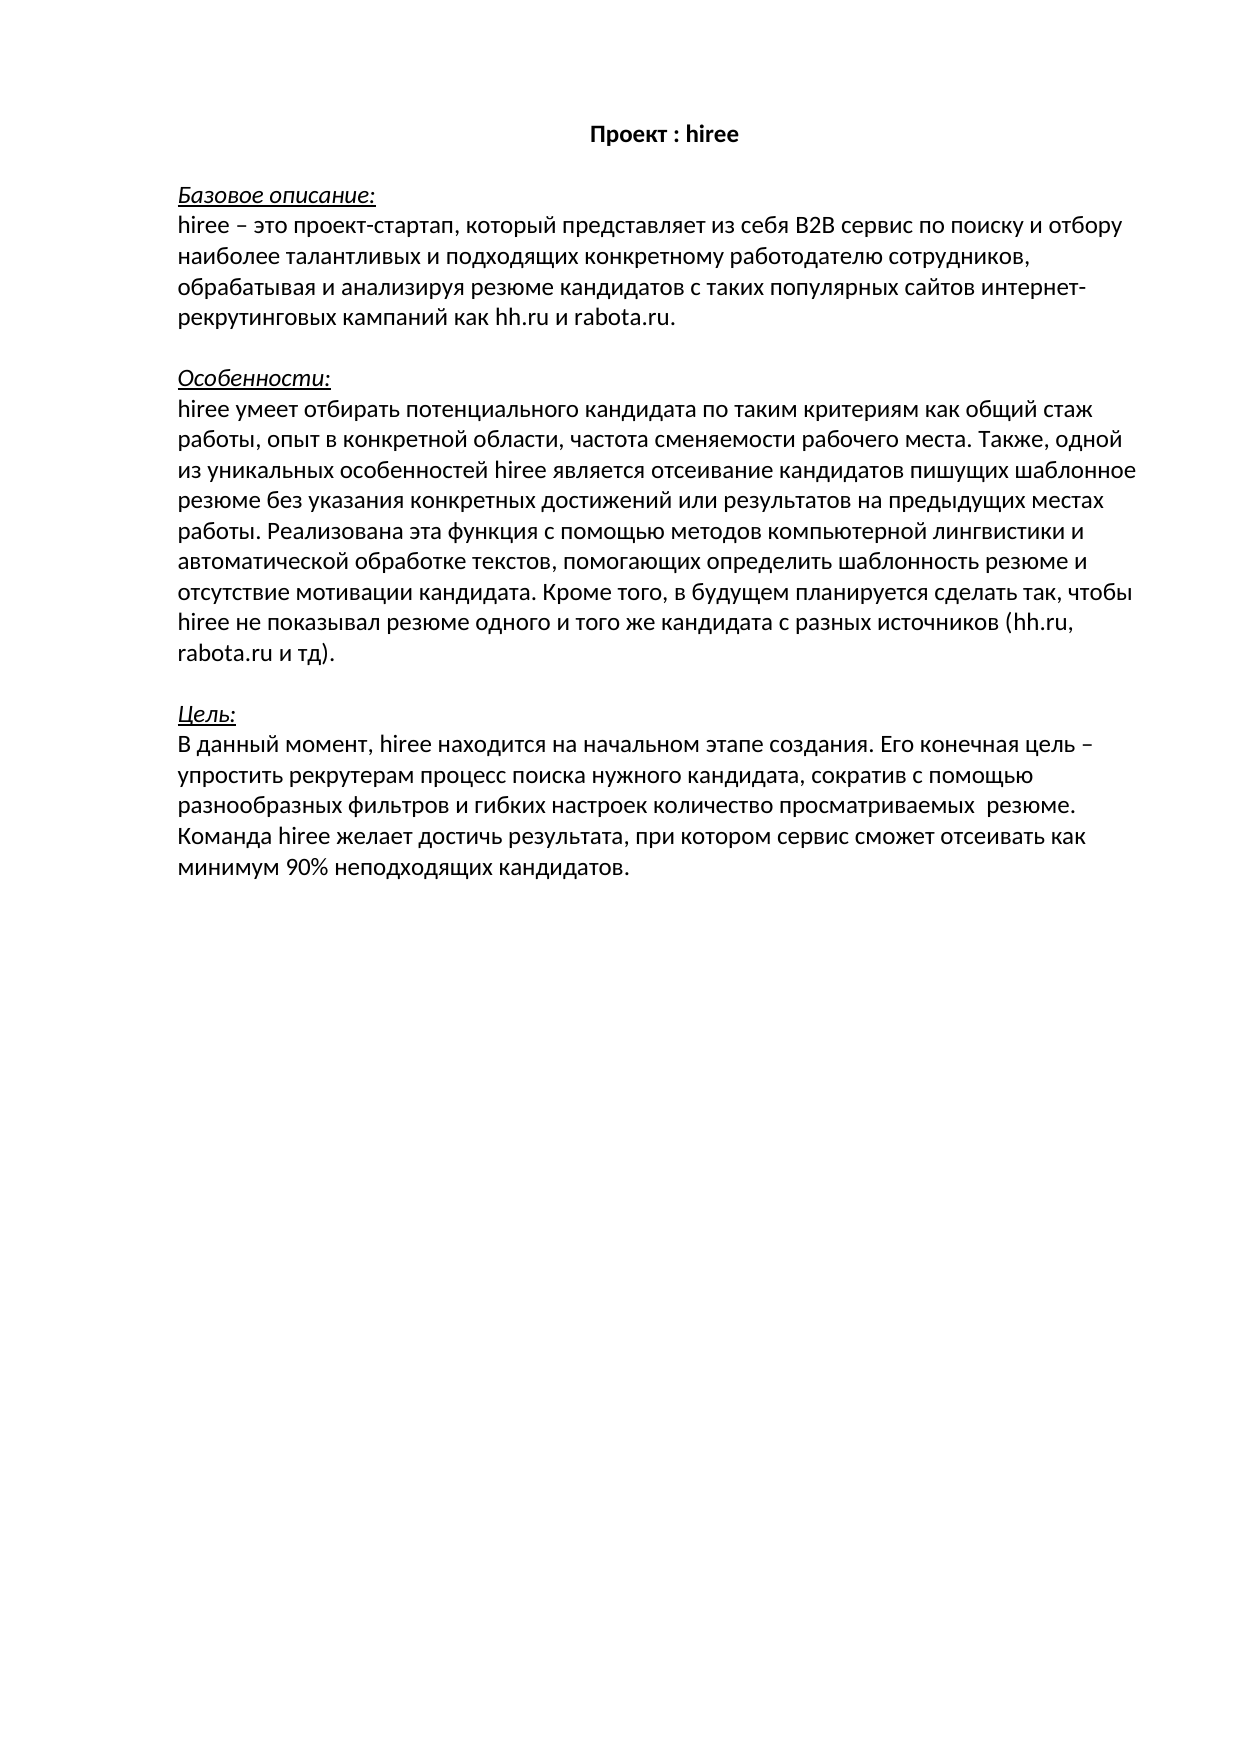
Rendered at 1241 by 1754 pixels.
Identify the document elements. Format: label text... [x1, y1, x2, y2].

text Проект : hiree [177, 118, 1152, 149]
text Базовое описание: [177, 179, 1152, 210]
text hiree – это проект-стартап, который представляет из себя B2B сервис по поиску и отбору наиболее талантливых и подходящих конкретному работодателю сотрудников, обрабатывая и анализируя резюме кандидатов с таких популярных сайтов интернет-рекрутинговых кампаний как hh.ru и rabota.ru. [177, 210, 1152, 332]
text Цель: [177, 698, 1152, 728]
text Особенности: [177, 362, 1152, 393]
text В данный момент, hiree находится на начальном этапе создания. Его конечная цель – упростить рекрутерам процесс поиска нужного кандидата, сократив с помощью разнообразных фильтров и гибких настроек количество просматриваемых резюме. Команда hiree желает достичь результата, при котором сервис сможет отсеивать как минимум 90% неподходящих кандидатов. [177, 728, 1152, 881]
text hiree умеет отбирать потенциального кандидата по таким критериям как общий стаж работы, опыт в конкретной области, частота сменяемости рабочего места. Также, одной из уникальных особенностей hiree является отсеивание кандидатов пишущих шаблонное резюме без указания конкретных достижений или результатов на предыдущих местах работы. Реализована эта функция с помощью методов компьютерной лингвистики и автоматической обработке текстов, помогающих определить шаблонность резюме и отсутствие мотивации кандидата. Кроме того, в будущем планируется сделать так, чтобы hiree не показывал резюме одного и того же кандидата с разных источников (hh.ru, rabota.ru и тд). [177, 393, 1152, 667]
